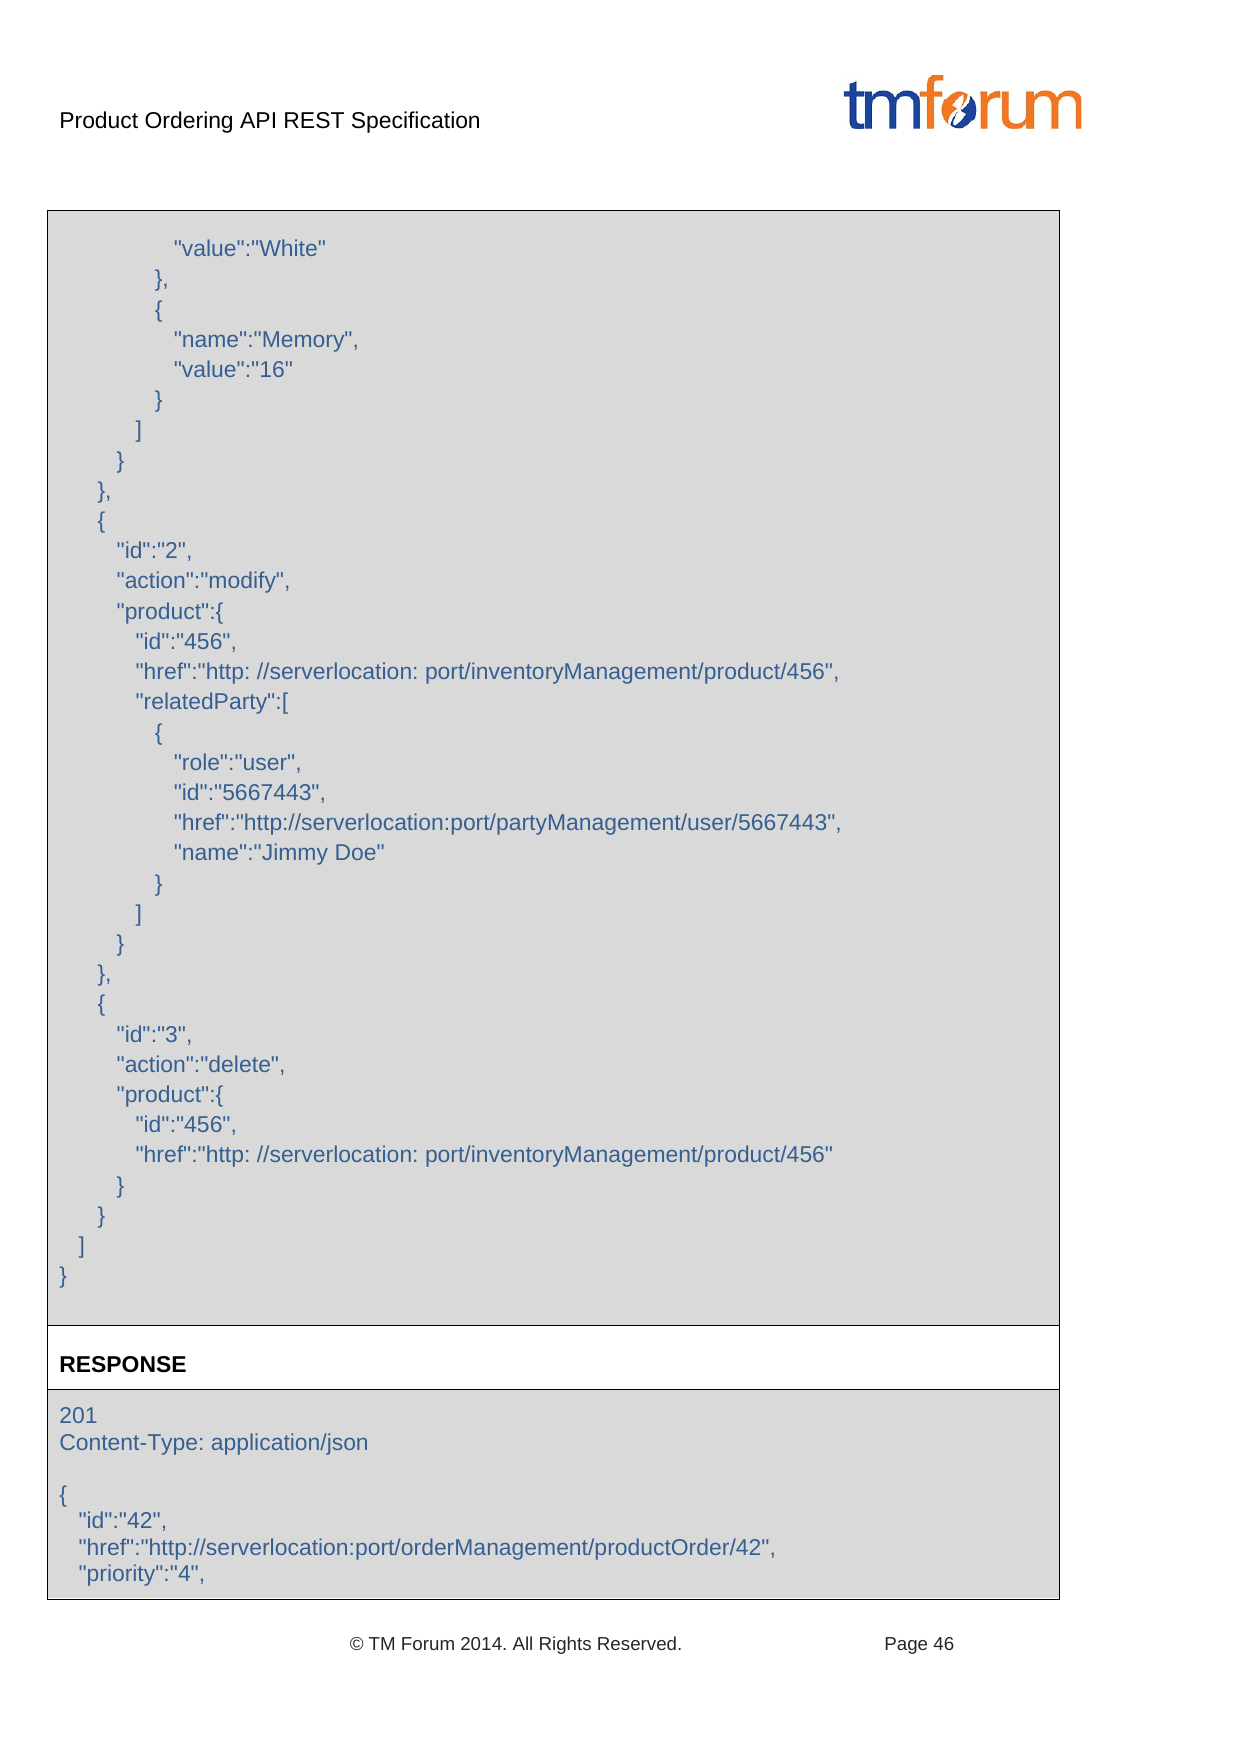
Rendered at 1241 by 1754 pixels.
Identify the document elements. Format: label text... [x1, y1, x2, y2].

table_cell RESPONSE [48, 1326, 1059, 1389]
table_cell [48, 1390, 1059, 1598]
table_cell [48, 211, 1059, 1325]
picture [843, 75, 1082, 129]
